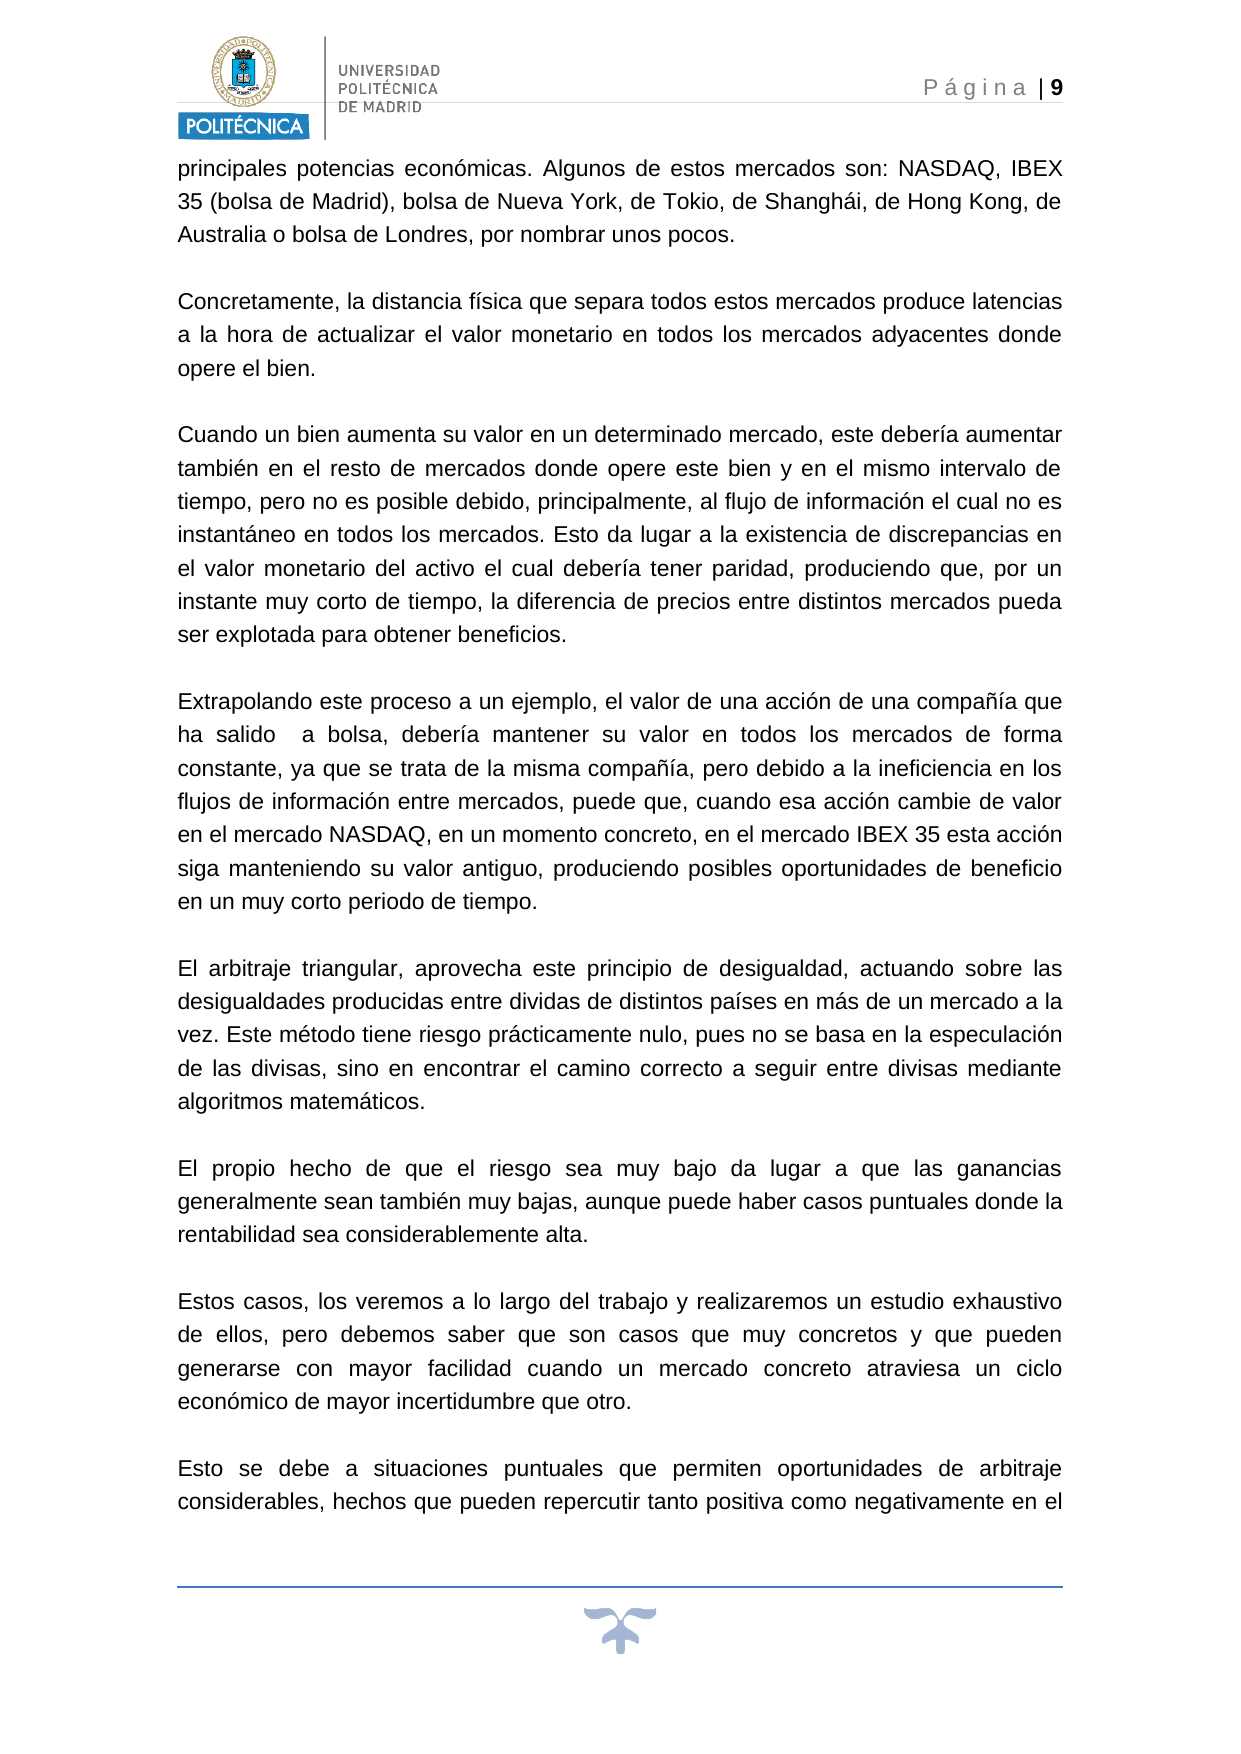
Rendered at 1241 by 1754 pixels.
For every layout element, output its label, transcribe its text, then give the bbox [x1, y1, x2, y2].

text Estos casos, los veremos a lo largo del trabajo y realizaremos un estudio exhaustivo de ellos, pero debemos saber que son casos que muy concretos y que pueden generarse con mayor facilidad cuando un mercado concreto atraviesa un ciclo económico de mayor incertidumbre que otro. [177, 1281, 1063, 1414]
text El arbitraje triangular, aprovecha este principio de desigualdad, actuando sobre las desigualdades producidas entre dividas de distintos países en más de un mercado a la vez. Este método tiene riesgo prácticamente nulo, pues no se basa en la especulación de las divisas, sino en encontrar el camino correcto a seguir entre divisas mediante algoritmos matemáticos. [177, 948, 1063, 1114]
text Cuando un bien aumenta su valor en un determinado mercado, este debería aumentar también en el resto de mercados donde opere este bien y en el mismo intervalo de tiempo, pero no es posible debido, principalmente, al flujo de información el cual no es instantáneo en todos los mercados. Esto da lugar a la existencia de discrepancias en el valor monetario del activo el cual debería tener paridad, produciendo que, por un instante muy corto de tiempo, la diferencia de precios entre distintos mercados pueda ser explotada para obtener beneficios. [177, 414, 1063, 648]
text Extrapolando este proceso a un ejemplo, el valor de una acción de una compañía que ha salido a bolsa, debería mantener su valor en todos los mercados de forma constante, ya que se trata de la misma compañía, pero debido a la ineficiencia en los flujos de información entre mercados, puede que, cuando esa acción cambie de valor en el mercado NASDAQ, en un momento concreto, en el mercado IBEX 35 esta acción siga manteniendo su valor antiguo, produciendo posibles oportunidades de beneficio en un muy corto periodo de tiempo. [177, 681, 1063, 914]
picture [171, 31, 445, 142]
text Concretamente, la distancia física que separa todos estos mercados produce latencias a la hora de actualizar el valor monetario en todos los mercados adyacentes donde opere el bien. [177, 281, 1063, 381]
text El propio hecho de que el riesgo sea muy bajo da lugar a que las ganancias generalmente sean también muy bajas, aunque puede haber casos puntuales donde la rentabilidad sea considerablemente alta. [177, 1148, 1063, 1248]
